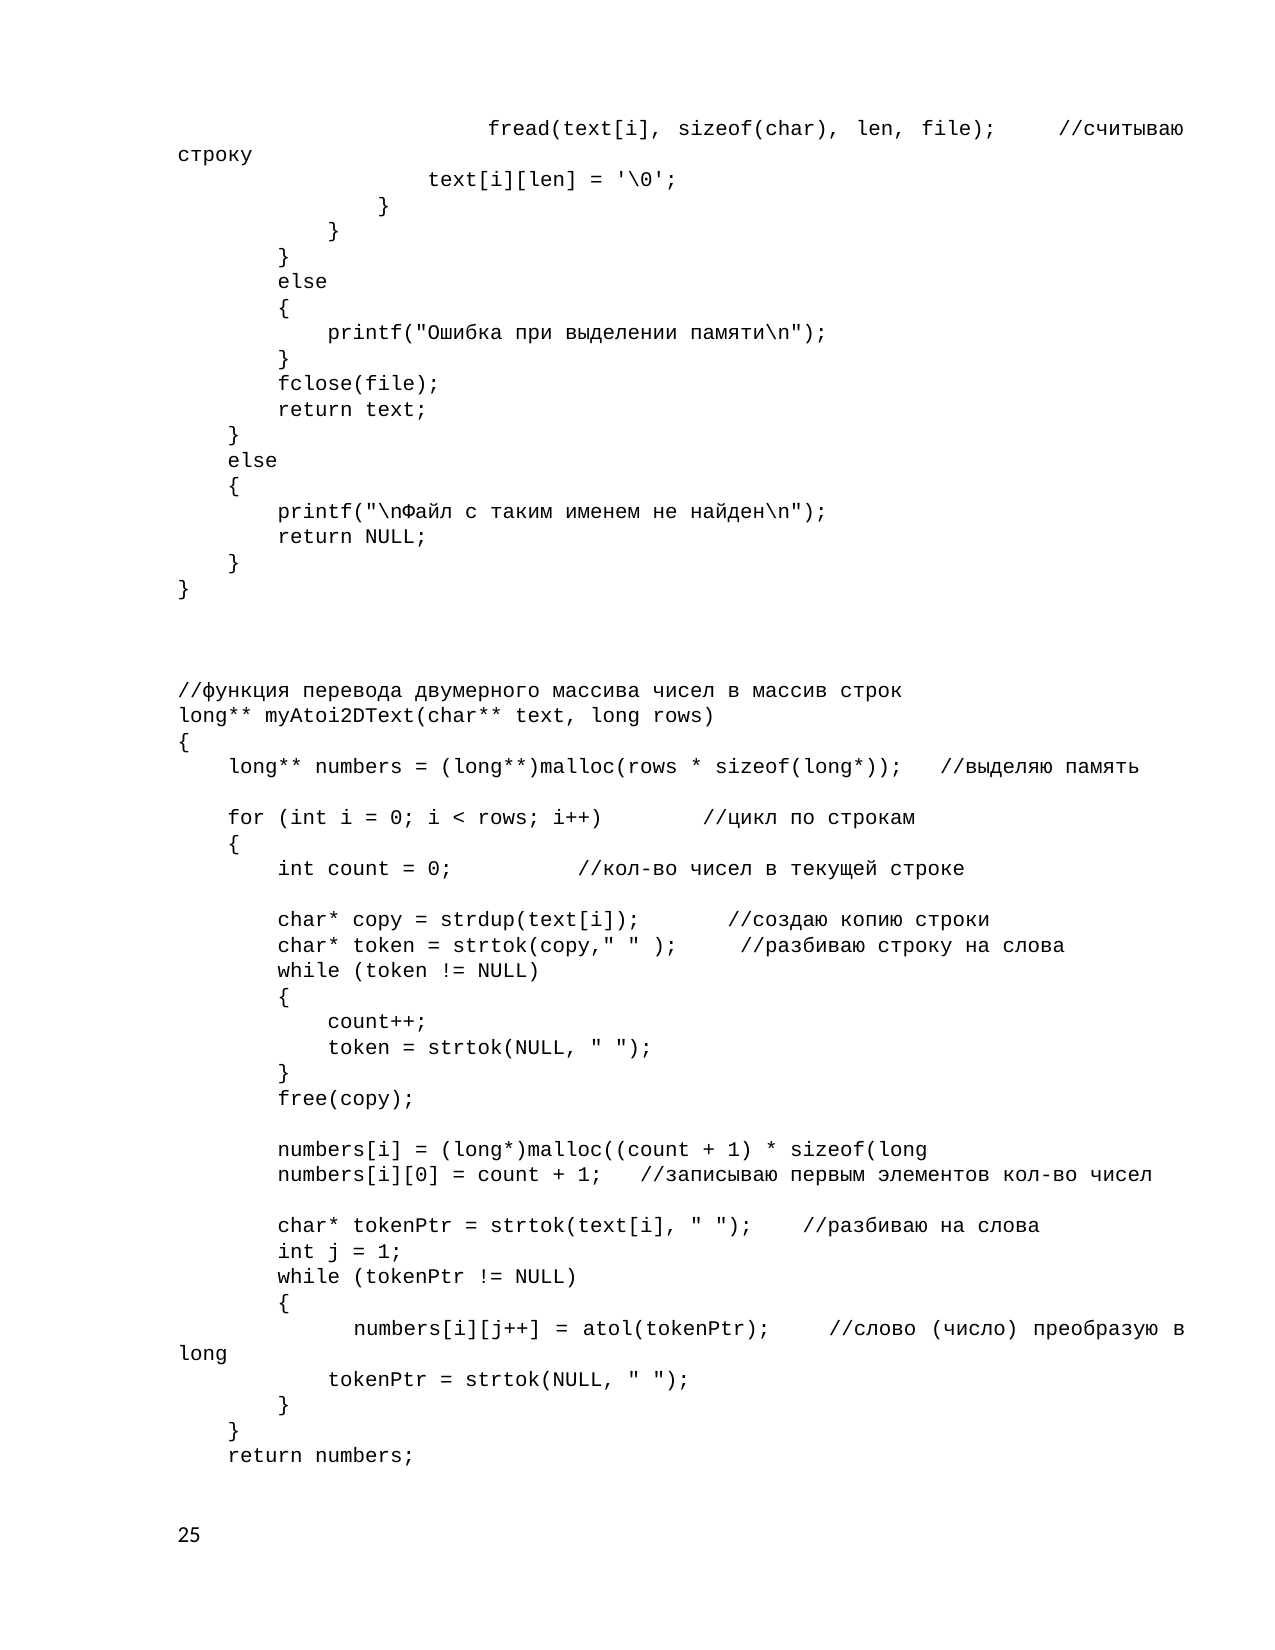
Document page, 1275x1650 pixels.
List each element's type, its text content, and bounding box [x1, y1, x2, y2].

text char* tokenPtr = strtok(text[i], " "); //разбиваю на слова [177, 1216, 1186, 1239]
text { [177, 833, 1186, 856]
text token = strtok(NULL, " "); [177, 1037, 1186, 1061]
text char* token = strtok(copy," " ); //разбиваю строку на слова [177, 935, 1186, 958]
text } [177, 577, 1186, 601]
text return numbers; [177, 1445, 1186, 1469]
text int j = 1; [177, 1241, 1186, 1265]
text for (int i = 0; i < rows; i++) //цикл по строкам [177, 807, 1186, 831]
text fclose(file); [177, 373, 1186, 397]
text int count = 0; //кол-во чисел в текущей строке [177, 858, 1186, 882]
text return NULL; [177, 526, 1186, 550]
text text[i][len] = '\0'; [177, 169, 1186, 193]
text } [177, 246, 1186, 269]
text } [177, 195, 1186, 218]
text numbers[i] = (long*)malloc((count + 1) * sizeof(long [177, 1139, 1186, 1163]
text //функция перевода двумерного массива чисел в массив строк [177, 679, 1186, 703]
text { [177, 475, 1186, 499]
text tokenPtr = strtok(NULL, " "); [177, 1369, 1186, 1392]
text long** numbers = (long**)malloc(rows * sizeof(long*)); //выделяю память [177, 756, 1186, 780]
text numbers[i][j++] = atol(tokenPtr); //слово (число) преобразую в long [177, 1318, 1186, 1367]
text } [177, 1420, 1186, 1443]
text long** myAtoi2DText(char** text, long rows) [177, 705, 1186, 729]
text printf("Ошибка при выделении памяти\n"); [177, 322, 1186, 346]
text else [177, 450, 1186, 473]
text count++; [177, 1011, 1186, 1035]
text { [177, 731, 1186, 754]
text { [177, 1292, 1186, 1316]
text else [177, 271, 1186, 295]
text } [177, 1062, 1186, 1086]
text } [177, 1394, 1186, 1418]
text } [177, 348, 1186, 371]
text while (token != NULL) [177, 960, 1186, 984]
text char* copy = strdup(text[i]); //создаю копию строки [177, 909, 1186, 933]
text while (tokenPtr != NULL) [177, 1267, 1186, 1290]
text free(copy); [177, 1088, 1186, 1112]
text { [177, 297, 1186, 320]
text printf("\nФайл с таким именем не найден\n"); [177, 501, 1186, 524]
text } [177, 424, 1186, 448]
text } [177, 552, 1186, 576]
text } [177, 220, 1186, 244]
text return text; [177, 399, 1186, 422]
text numbers[i][0] = count + 1; //записываю первым элементов кол-во чисел [177, 1164, 1186, 1188]
text fread(text[i], sizeof(char), len, file); //считываю строку [177, 118, 1186, 167]
text { [177, 986, 1186, 1009]
